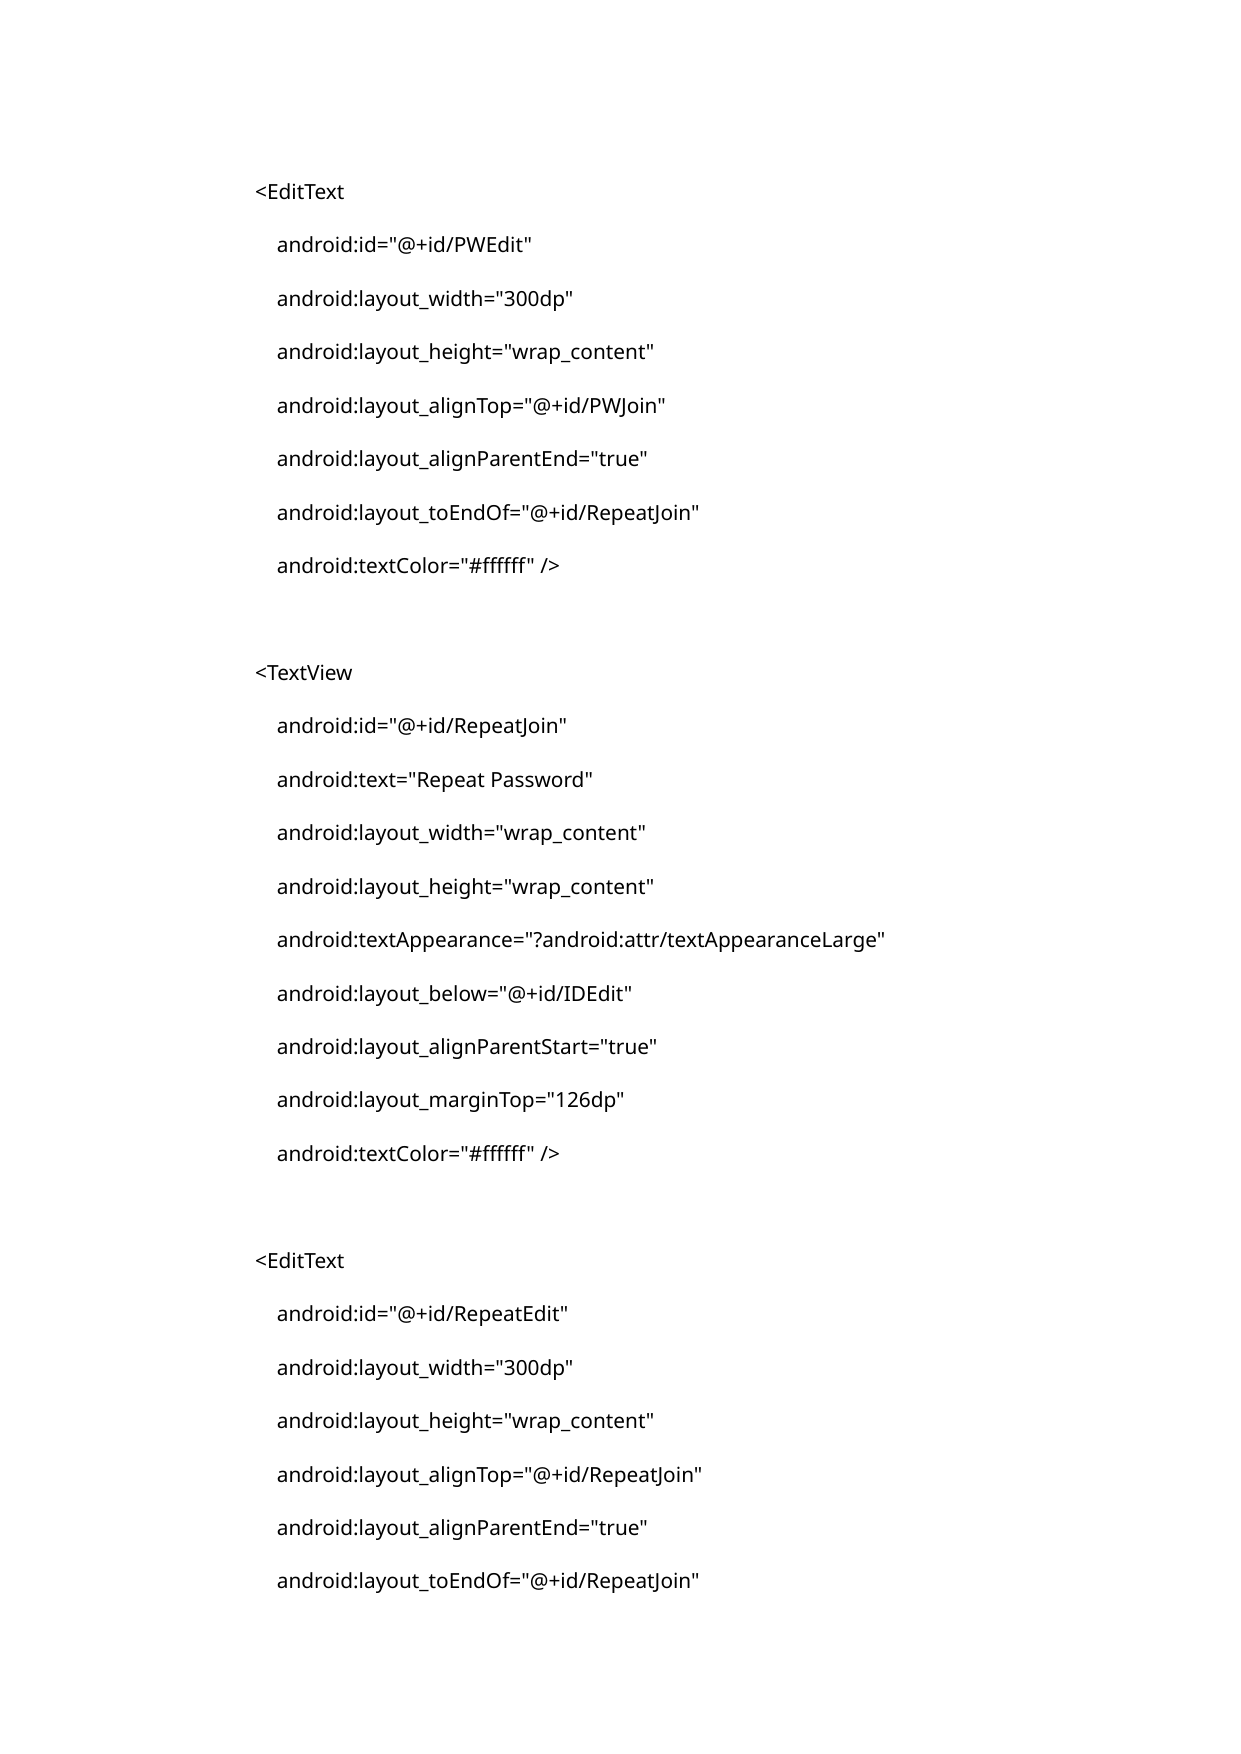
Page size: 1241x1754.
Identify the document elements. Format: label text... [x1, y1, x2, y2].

list android:layout_toEndOf="@+id/RepeatJoin" [233, 498, 1090, 526]
list android:layout_width="300dp" [233, 1353, 1090, 1381]
list <TextView [233, 658, 1090, 687]
list android:layout_height="wrap_content" [233, 872, 1090, 900]
list android:layout_width="300dp" [233, 284, 1090, 312]
list android:textAppearance="?android:attr/textAppearanceLarge" [233, 925, 1090, 954]
list android:layout_alignParentStart="true" [233, 1032, 1090, 1061]
list android:layout_alignTop="@+id/RepeatJoin" [233, 1460, 1090, 1488]
list android:id="@+id/RepeatJoin" [233, 712, 1090, 740]
list android:textColor="#ffffff" /> [233, 551, 1090, 580]
list android:layout_height="wrap_content" [233, 337, 1090, 366]
list <EditText [233, 1246, 1090, 1274]
list android:id="@+id/RepeatEdit" [233, 1299, 1090, 1328]
list android:text="Repeat Password" [233, 765, 1090, 793]
list android:textColor="#ffffff" /> [233, 1139, 1090, 1167]
list android:layout_alignTop="@+id/PWJoin" [233, 391, 1090, 419]
list android:layout_toEndOf="@+id/RepeatJoin" [233, 1567, 1090, 1595]
list android:id="@+id/PWEdit" [233, 231, 1090, 259]
list <EditText [233, 177, 1090, 206]
list android:layout_marginTop="126dp" [233, 1086, 1090, 1114]
list android:layout_below="@+id/IDEdit" [233, 979, 1090, 1007]
list android:layout_width="wrap_content" [233, 818, 1090, 847]
list android:layout_height="wrap_content" [233, 1406, 1090, 1435]
list android:layout_alignParentEnd="true" [233, 444, 1090, 473]
list android:layout_alignParentEnd="true" [233, 1513, 1090, 1542]
